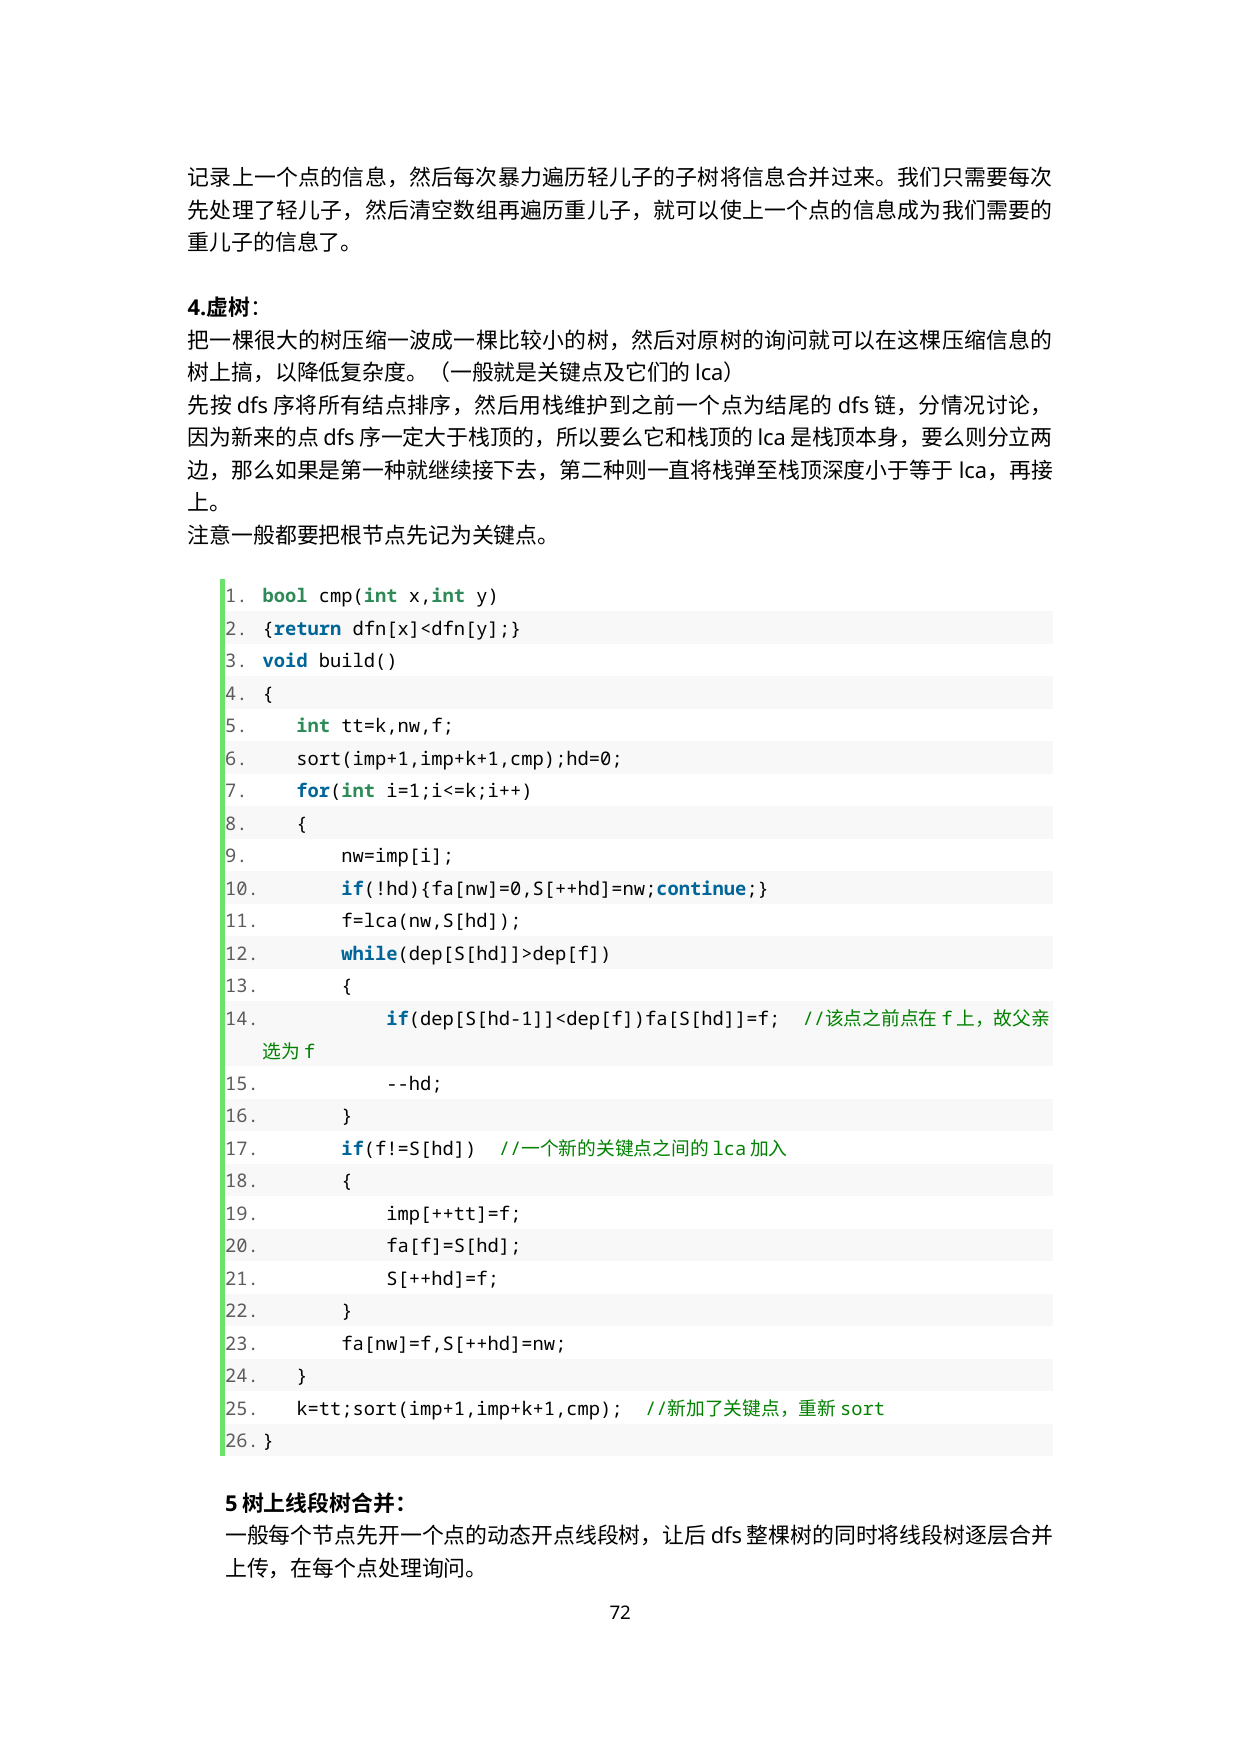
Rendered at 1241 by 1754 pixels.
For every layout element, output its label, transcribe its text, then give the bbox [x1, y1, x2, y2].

text 先按dfs序将所有结点排序，然后用栈维护到之前一个点为结尾的dfs链，分情况讨论，因为新来的点dfs序一定大于栈顶的，所以要么它和栈顶的lca是栈顶本身，要么则分立两边，那么如果是第一种就继续接下去，第二种则一直将栈弹至栈顶深度小于等于lca，再接上。 [187, 387, 1053, 517]
list f=lca(nw,S[hd]); [225, 904, 1053, 936]
list for(int i=1;i<=k;i++) [225, 774, 1053, 806]
text 一般每个节点先开一个点的动态开点线段树，让后dfs整棵树的同时将线段树逐层合并上传，在每个点处理询问。 [225, 1518, 1053, 1583]
list } [225, 1424, 1053, 1456]
list fa[nw]=f,S[++hd]=nw; [225, 1326, 1053, 1359]
list void build() [225, 644, 1053, 676]
text 注意一般都要把根节点先记为关键点。 [187, 517, 1053, 550]
list } [225, 1099, 1053, 1131]
list { [225, 676, 1053, 709]
list fa[f]=S[hd]; [225, 1229, 1053, 1261]
list if(!hd){fa[nw]=0,S[++hd]=nw;continue;} [225, 871, 1053, 904]
list k=tt;sort(imp+1,imp+k+1,cmp); //新加了关键点，重新sort [225, 1391, 1053, 1424]
list { [225, 969, 1053, 1001]
list {return dfn[x]<dfn[y];} [225, 611, 1053, 644]
list if(dep[S[hd-1]]<dep[f])fa[S[hd]]=f; //该点之前点在f上，故父亲选为f [225, 1001, 1053, 1066]
list } [225, 1294, 1053, 1326]
list int tt=k,nw,f; [225, 709, 1053, 741]
list { [225, 1164, 1053, 1196]
list --hd; [225, 1066, 1053, 1099]
list } [225, 1359, 1053, 1391]
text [187, 160, 1053, 257]
list nw=imp[i]; [225, 839, 1053, 871]
text 把一棵很大的树压缩一波成一棵比较小的树，然后对原树的询问就可以在这棵压缩信息的树上搞，以降低复杂度。（一般就是关键点及它们的lca） [187, 322, 1053, 387]
list bool cmp(int x,int y) [225, 579, 1053, 611]
list imp[++tt]=f; [225, 1196, 1053, 1229]
list if(f!=S[hd]) //一个新的关键点之间的lca加入 [225, 1131, 1053, 1164]
list sort(imp+1,imp+k+1,cmp);hd=0; [225, 741, 1053, 774]
text 5树上线段树合并： [225, 1486, 1053, 1518]
list { [225, 806, 1053, 839]
list while(dep[S[hd]]>dep[f]) [225, 936, 1053, 969]
list S[++hd]=f; [225, 1261, 1053, 1294]
text 4.虚树： [187, 290, 1053, 322]
